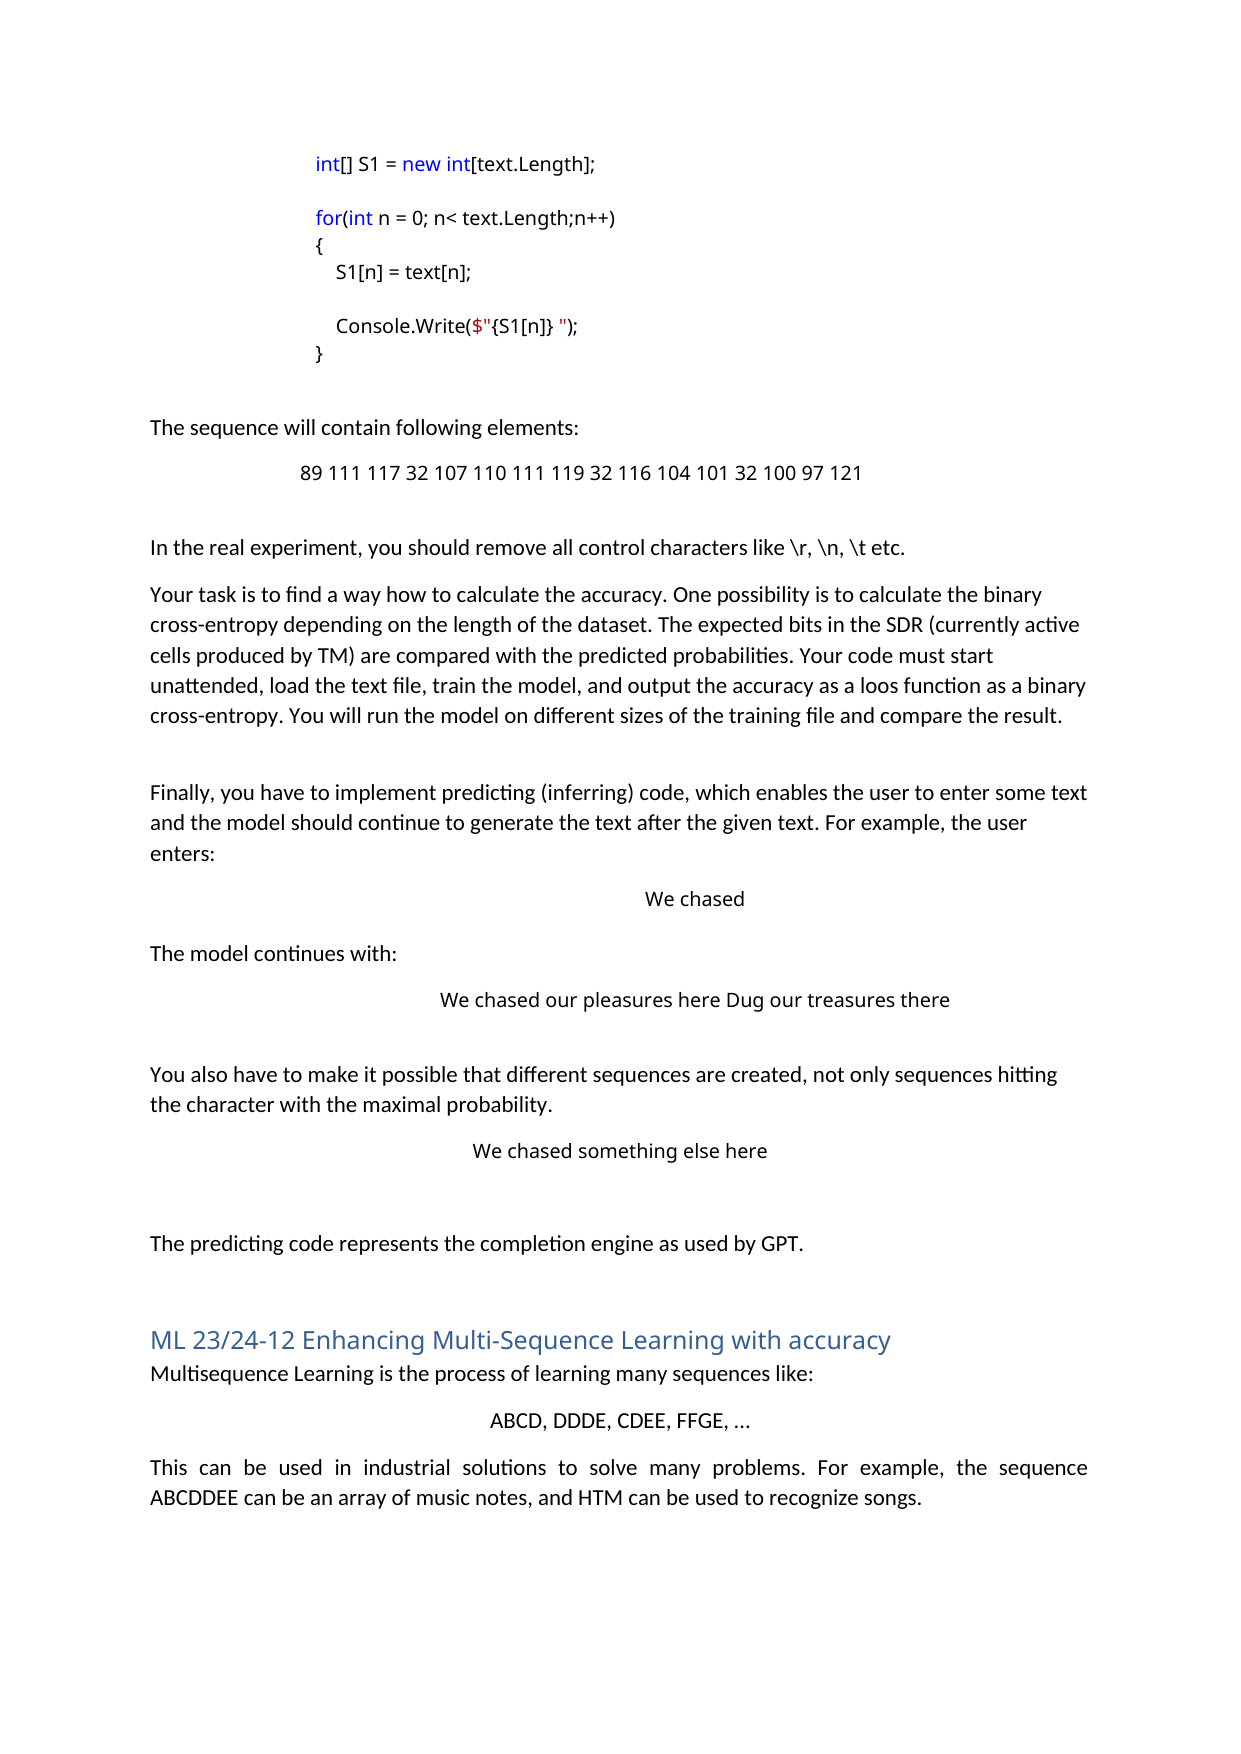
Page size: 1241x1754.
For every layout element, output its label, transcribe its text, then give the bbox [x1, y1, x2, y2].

text The predicting code represents the completion engine as used by GPT. [150, 1229, 1090, 1257]
text We chased our pleasures here Dug our treasures there [300, 986, 1090, 1013]
text The model continues with: [150, 939, 1090, 967]
text Finally, you have to implement predicting (inferring) code, which enables the user to enter some text and the model should continue to generate the text after the given text. For example, the user enters: [150, 778, 1090, 867]
text int[] S1 = new int[text.Length]; [300, 150, 1090, 177]
subtitle ML 23/24-12 Enhancing Multi-Sequence Learning with accuracy [150, 1322, 1090, 1357]
text In the real experiment, you should remove all control characters like \r, \n, \t etc. [150, 533, 1090, 561]
text S1[n] = text[n]; [300, 258, 1090, 285]
text ABCD, DDDE, CDEE, FFGE, … [150, 1406, 1090, 1434]
text { [300, 231, 1090, 258]
text This can be used in industrial solutions to solve many problems. For example, the sequence ABCDDEE can be an array of music notes, and HTM can be used to recognize songs. [150, 1453, 1090, 1511]
text } [300, 339, 1090, 366]
text for(int n = 0; n< text.Length;n++) [300, 204, 1090, 231]
text We chased [300, 886, 1090, 912]
text We chased something else here [150, 1137, 1090, 1164]
text Multisequence Learning is the process of learning many sequences like: [150, 1359, 1090, 1387]
text Your task is to find a way how to calculate the accuracy. One possibility is to calculate the binary cross-entropy depending on the length of the dataset. The expected bits in the SDR (currently active cells produced by TM) are compared with the predicted probabilities. Your code must start unattended, load the text file, train the model, and output the accuracy as a loos function as a binary cross-entropy. You will run the model on different sizes of the training file and compare the result. [150, 580, 1090, 759]
text You also have to make it possible that different sequences are created, not only sequences hitting the character with the maximal probability. [150, 1060, 1090, 1118]
text The sequence will contain following elements: [150, 413, 1090, 441]
text Console.Write($"{S1[n]} "); [300, 312, 1090, 339]
text 89 111 117 32 107 110 111 119 32 116 104 101 32 100 97 121 [300, 459, 1090, 487]
